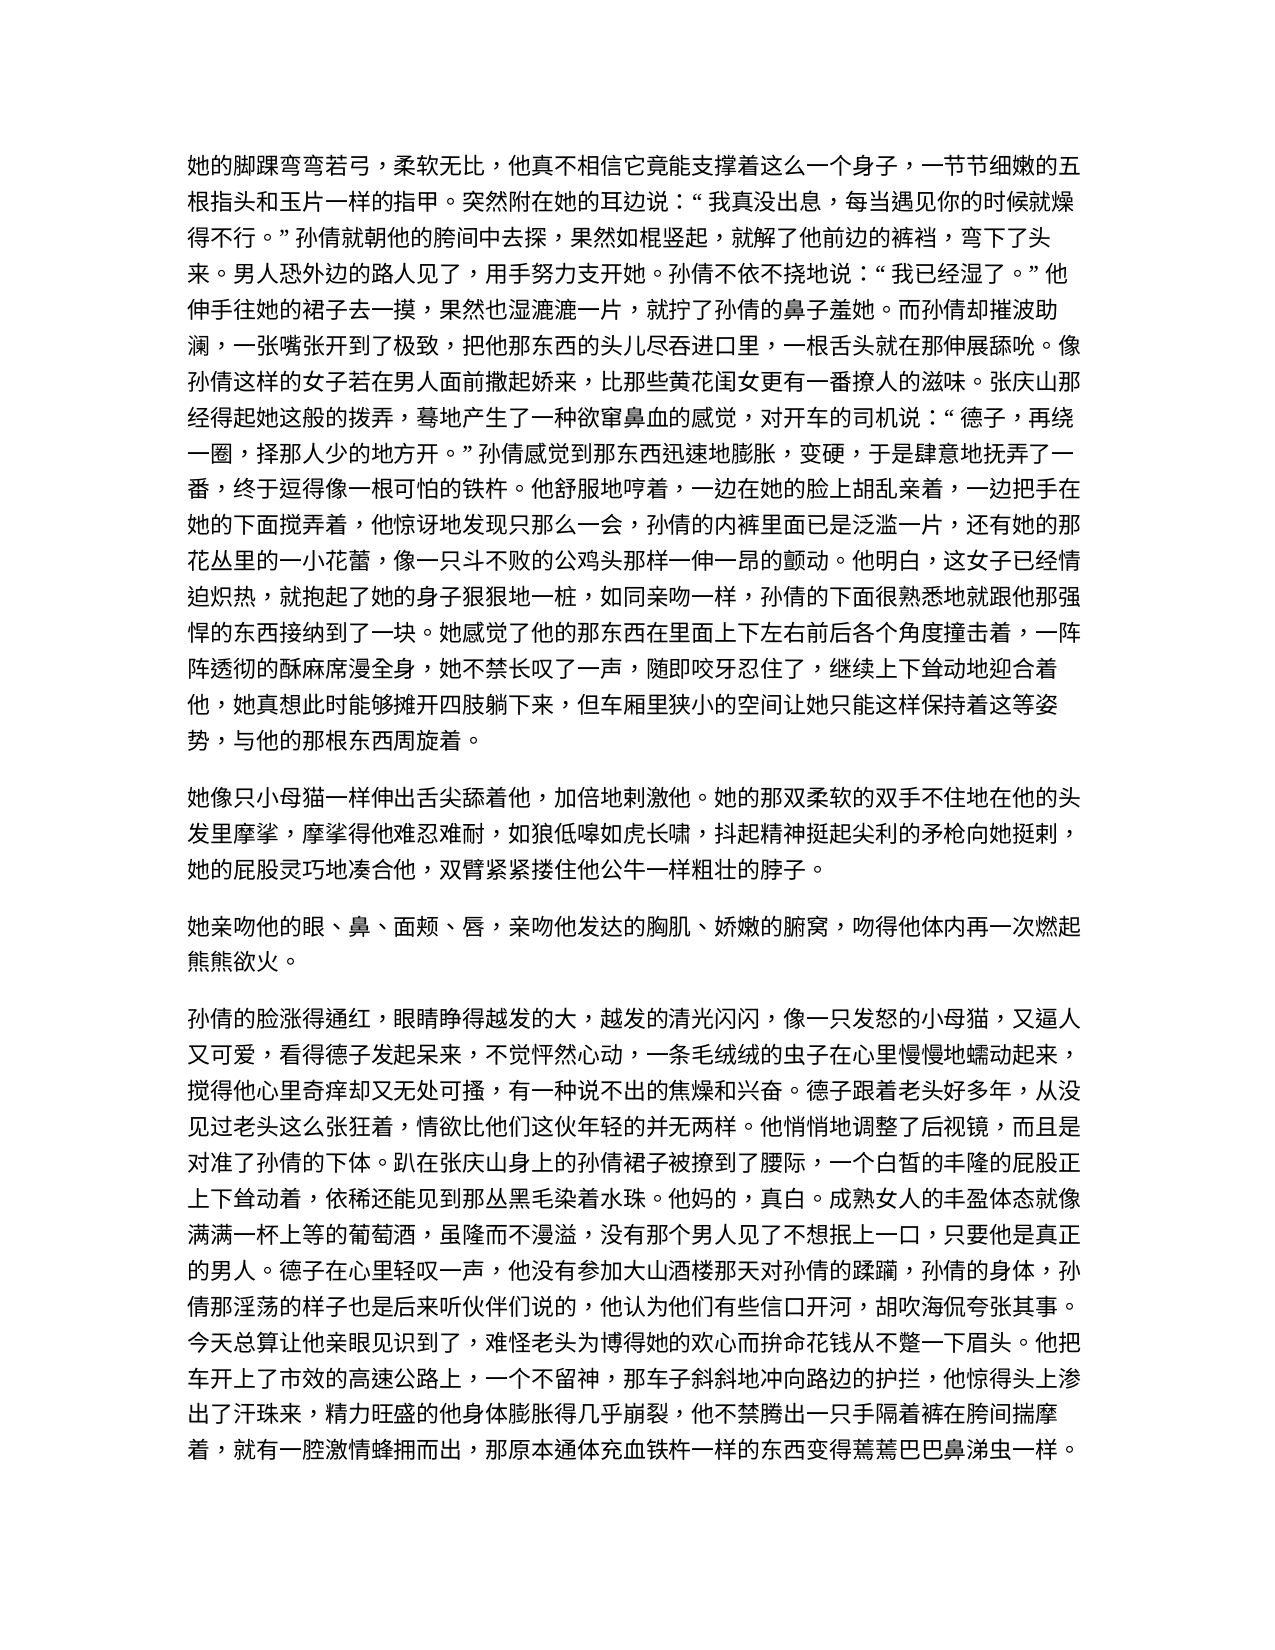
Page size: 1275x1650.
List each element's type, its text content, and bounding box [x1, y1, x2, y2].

text 孙倩的脸涨得通红，眼睛睁得越发的大，越发的清光闪闪，像一只发怒的小母猫，又逼人又可爱，看得德子发起呆来，不觉怦然心动，一条毛绒绒的虫子在心里慢慢地蠕动起来，搅得他心里奇痒却又无处可搔，有一种说不出的焦燥和兴奋。德子跟着老头好多年，从没见过老头这么张狂着，情欲比他们这伙年轻的并无两样。他悄悄地调整了后视镜，而且是对准了孙倩的下体。趴在张庆山身上的孙倩裙子被撩到了腰际，一个白皙的丰隆的屁股正上下耸动着，依稀还能见到那丛黑毛染着水珠。他妈的，真白。成熟女人的丰盈体态就像满满一杯上等的葡萄酒，虽隆而不漫溢，没有那个男人见了不想抿上一口，只要他是真正的男人。德子在心里轻叹一声，他没有参加大山酒楼那天对孙倩的蹂躏，孙倩的身体，孙倩那淫荡的样子也是后来听伙伴们说的，他认为他们有些信口开河，胡吹海侃夸张其事。今天总算让他亲眼见识到了，难怪老头为博得她的欢心而拚命花钱从不蹩一下眉头。他把车开上了市效的高速公路上，一个不留神，那车子斜斜地冲向路边的护拦，他惊得头上渗出了汗珠来，精力旺盛的他身体膨胀得几乎崩裂，他不禁腾出一只手隔着裤在胯间揣摩着，就有一腔激情蜂拥而出，那原本通体充血铁杵一样的东西变得蔫蔫巴巴鼻涕虫一样。 [187, 1003, 1087, 1466]
text 她亲吻他的眼、鼻、面颊、唇，亲吻他发达的胸肌、娇嫩的腑窝，吻得他体内再一次燃起熊熊欲火。 [187, 910, 1087, 978]
text 她的脚踝弯弯若弓，柔软无比，他真不相信它竟能支撑着这么一个身子，一节节细嫩的五根指头和玉片一样的指甲。突然附在她的耳边说：“ 我真没出息，每当遇见你的时候就燥得不行。” 孙倩就朝他的胯间中去探，果然如棍竖起，就解了他前边的裤裆，弯下了头来。男人恐外边的路人见了，用手努力支开她。孙倩不依不挠地说：“ 我已经湿了。” 他伸手往她的裙子去一摸，果然也湿漉漉一片，就拧了孙倩的鼻子羞她。而孙倩却摧波助澜，一张嘴张开到了极致，把他那东西的头儿尽吞进口里，一根舌头就在那伸展舔吮。像孙倩这样的女子若在男人面前撒起娇来，比那些黄花闺女更有一番撩人的滋味。张庆山那经得起她这般的拨弄，蓦地产生了一种欲窜鼻血的感觉，对开车的司机说：“ 德子，再绕一圈，择那人少的地方开。” 孙倩感觉到那东西迅速地膨胀，变硬，于是肆意地抚弄了一番，终于逗得像一根可怕的铁杵。他舒服地哼着，一边在她的脸上胡乱亲着，一边把手在她的下面搅弄着，他惊讶地发现只那么一会，孙倩的内裤里面已是泛滥一片，还有她的那花丛里的一小花蕾，像一只斗不败的公鸡头那样一伸一昂的颤动。他明白，这女子已经情迫炽热，就抱起了她的身子狠狠地一桩，如同亲吻一样，孙倩的下面很熟悉地就跟他那强悍的东西接纳到了一块。她感觉了他的那东西在里面上下左右前后各个角度撞击着，一阵阵透彻的酥麻席漫全身，她不禁长叹了一声，随即咬牙忍住了，继续上下耸动地迎合着他，她真想此时能够摊开四肢躺下来，但车厢里狭小的空间让她只能这样保持着这等姿势，与他的那根东西周旋着。 [187, 150, 1087, 756]
text 她像只小母猫一样伸出舌尖舔着他，加倍地剌激他。她的那双柔软的双手不住地在他的头发里摩挲，摩挲得他难忍难耐，如狼低嗥如虎长啸，抖起精神挺起尖利的矛枪向她挺剌，她的屁股灵巧地凑合他，双臂紧紧搂住他公牛一样粗壮的脖子。 [187, 782, 1087, 885]
